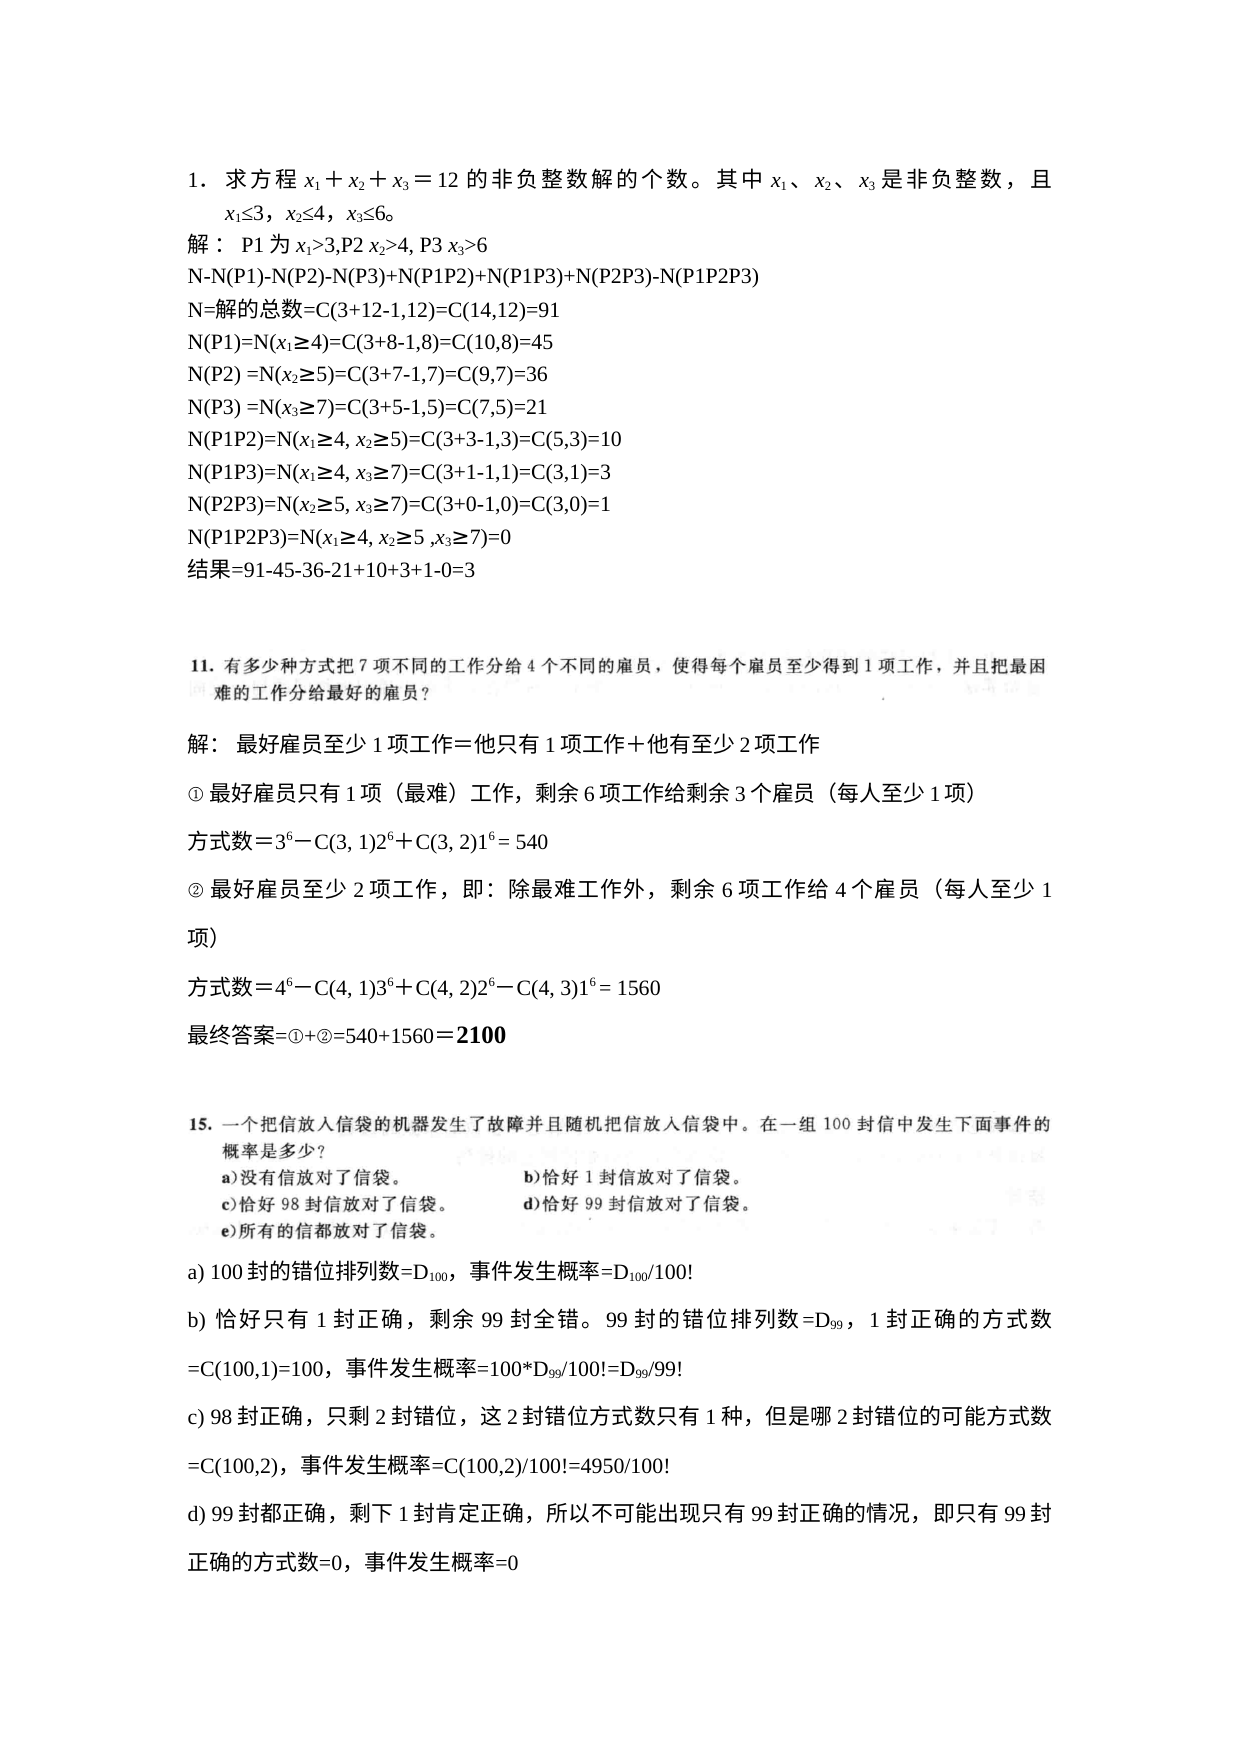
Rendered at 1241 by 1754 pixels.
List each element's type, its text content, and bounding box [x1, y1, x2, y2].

text N(P2P3)=N(x2≥5, x3≥7)=C(3+0-1,0)=C(3,0)=1 [187, 487, 1053, 519]
text 解 ： P1 为x1>3,P2 x2>4, P3 x3>6 [187, 227, 1053, 259]
text N(P3) =N(x3≥7)=C(3+5-1,5)=C(7,5)=21 [187, 389, 1053, 422]
text 方式数＝46－C(4, 1)36＋C(4, 2)26－C(4, 3)16 = 1560 [187, 969, 1053, 1002]
text 解： 最好雇员至少1项工作＝他只有1项工作＋他有至少2项工作 [187, 727, 1053, 759]
text ① 最好雇员只有1项（最难）工作，剩余6项工作给剩余3个雇员（每人至少1项） [187, 775, 1053, 808]
text 最终答案=①+②=540+1560＝2100 [187, 1017, 1053, 1050]
text ②最好雇员至少2项工作，即：除最难工作外，剩余6项工作给4个雇员（每人至少1项） [187, 872, 1053, 953]
text N(P1)=N(x1≥4)=C(3+8-1,8)=C(10,8)=45 [187, 324, 1053, 357]
text N=解的总数=C(3+12-1,12)=C(14,12)=91 [187, 292, 1053, 324]
text N(P1P2P3)=N(x1≥4, x2≥5 ,x3≥7)=0 [187, 519, 1053, 552]
text 方式数＝36－C(3, 1)26＋C(3, 2)16 = 540 [187, 824, 1053, 856]
picture [187, 649, 1053, 704]
text 结果=91-45-36-21+10+3+1-0=3 [187, 552, 1053, 584]
text N(P1P3)=N(x1≥4, x3≥7)=C(3+1-1,1)=C(3,1)=3 [187, 454, 1053, 487]
list 求方程x1＋x2＋x3＝12的非负整数解的个数。其中x1、x2、x3是非负整数，且x1≤3，x2≤4，x3≤6。 [187, 162, 1053, 227]
text N(P2) =N(x2≥5)=C(3+7-1,7)=C(9,7)=36 [187, 357, 1053, 389]
text c) 98封正确，只剩2封错位，这2封错位方式数只有1种，但是哪2封错位的可能方式数=C(100,2)，事件发生概率=C(100,2)/100!=4950/100! [187, 1399, 1053, 1480]
text b) 恰好只有1封正确，剩余99封全错。99封的错位排列数=D99，1封正确的方式数=C(100,1)=100，事件发生概率=100*D99/100!=D99/99! [187, 1302, 1053, 1383]
text N-N(P1)-N(P2)-N(P3)+N(P1P2)+N(P1P3)+N(P2P3)-N(P1P2P3) [187, 259, 1053, 292]
text d) 99封都正确，剩下1封肯定正确，所以不可能出现只有99封正确的情况，即只有99封正确的方式数=0，事件发生概率=0 [187, 1496, 1053, 1577]
picture [187, 1111, 1053, 1240]
text N(P1P2)=N(x1≥4, x2≥5)=C(3+3-1,3)=C(5,3)=10 [187, 422, 1053, 454]
text a) 100封的错位排列数=D100，事件发生概率=D100/100! [187, 1253, 1053, 1286]
